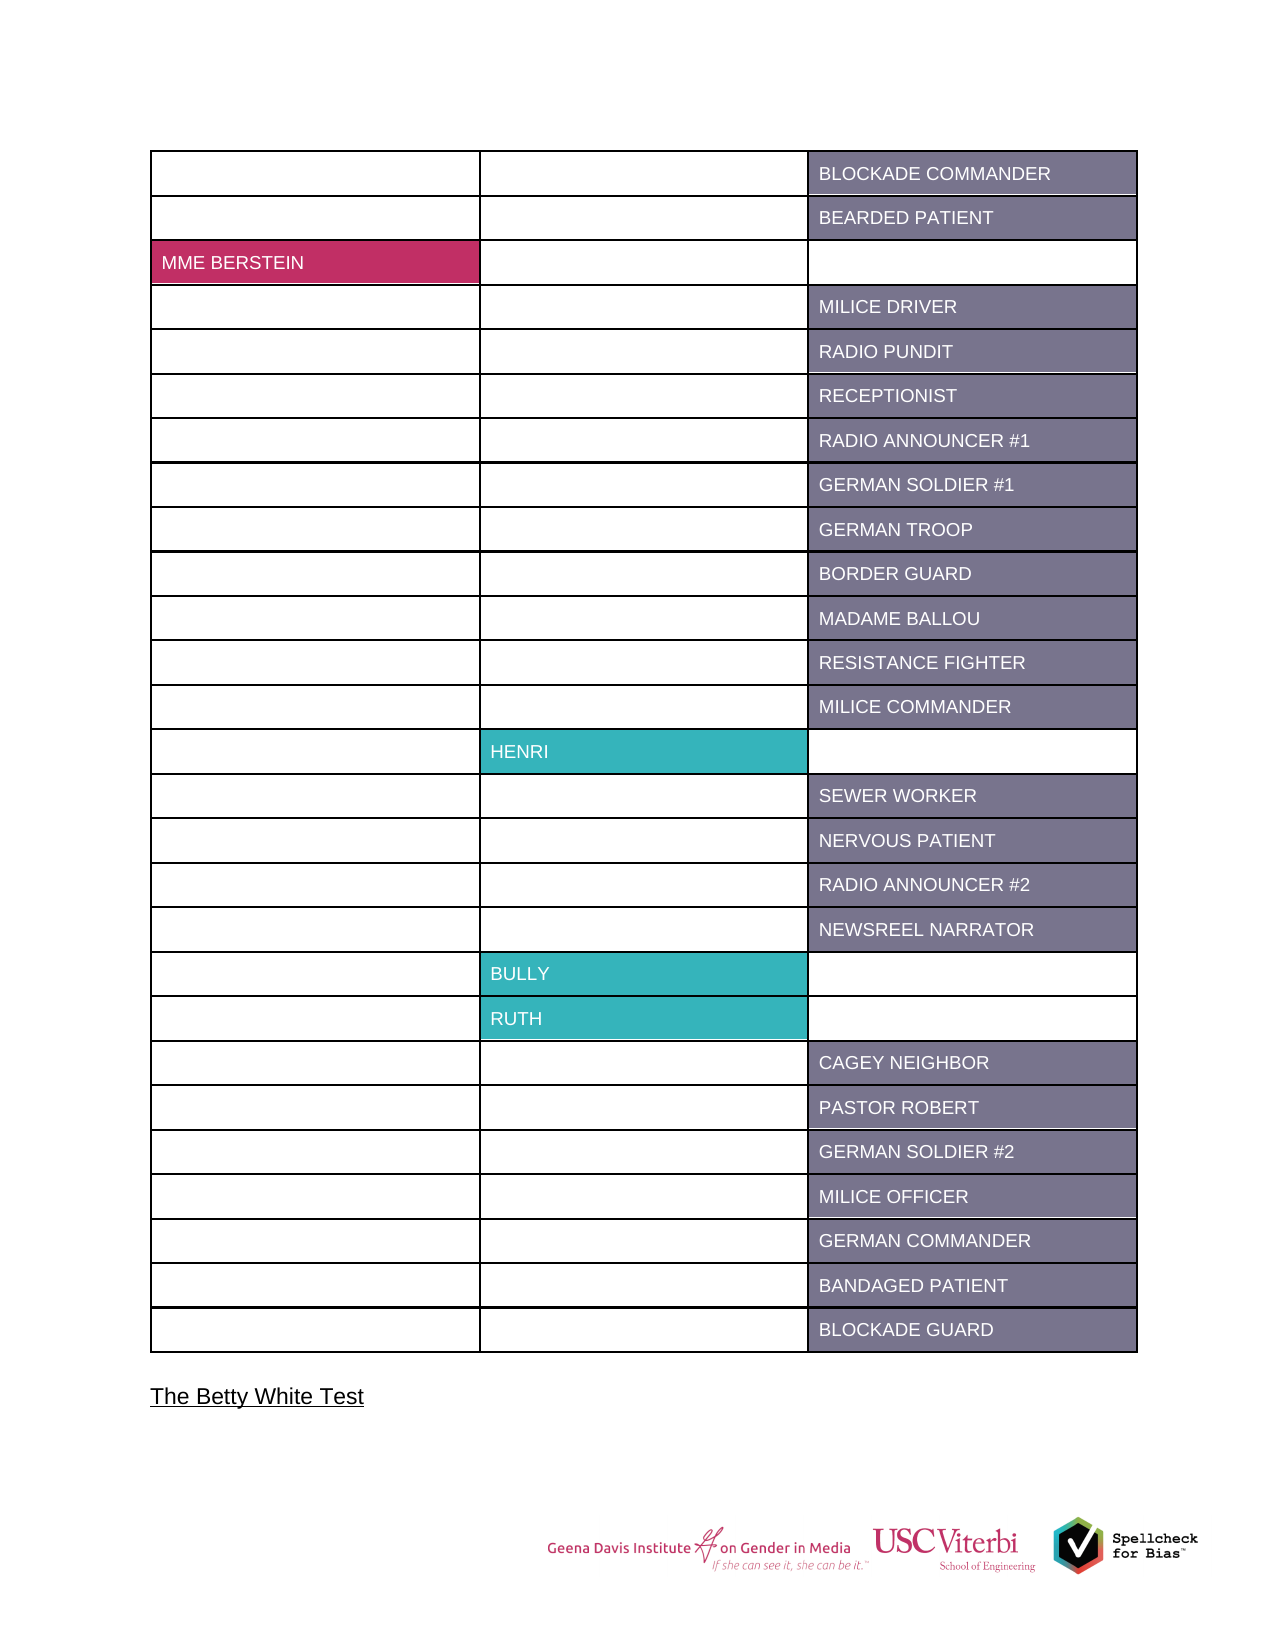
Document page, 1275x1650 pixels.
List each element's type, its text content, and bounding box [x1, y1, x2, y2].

table_cell SEWER WORKER [809, 775, 1136, 817]
table_cell [152, 686, 479, 728]
table_cell RESISTANCE FIGHTER [809, 641, 1136, 684]
table_cell MME BERSTEIN [152, 241, 479, 283]
table_cell [152, 1086, 479, 1128]
table_cell RUTH [481, 997, 807, 1039]
table_cell [152, 286, 479, 328]
table_cell [152, 330, 479, 372]
table_cell [481, 464, 807, 506]
table_cell [481, 419, 807, 461]
table_cell BLOCKADE GUARD [809, 1309, 1136, 1351]
table_cell [152, 464, 479, 506]
table_cell BULLY [481, 953, 807, 995]
table_cell [809, 241, 1136, 283]
table_cell [152, 197, 479, 239]
table_cell MILICE OFFICER [809, 1175, 1136, 1217]
table_cell [152, 864, 479, 906]
table_cell MILICE COMMANDER [809, 686, 1136, 728]
text The Betty White Test [150, 1383, 1125, 1409]
table_cell BLOCKADE COMMANDER [809, 152, 1136, 194]
table_cell [152, 419, 479, 461]
table_cell [481, 1086, 807, 1128]
table_cell [481, 553, 807, 595]
table_cell [481, 775, 807, 817]
table_cell GERMAN COMMANDER [809, 1220, 1136, 1262]
table_cell [152, 819, 479, 862]
table_cell [481, 1264, 807, 1306]
table_cell RECEPTIONIST [809, 375, 1136, 417]
table_cell RADIO PUNDIT [809, 330, 1136, 372]
table_cell [481, 375, 807, 417]
table_cell NERVOUS PATIENT [809, 819, 1136, 862]
table_cell CAGEY NEIGHBOR [809, 1042, 1136, 1084]
table_cell BANDAGED PATIENT [809, 1264, 1136, 1306]
table_cell [152, 1175, 479, 1217]
table_cell [481, 1042, 807, 1084]
table_cell [481, 864, 807, 906]
table_cell [809, 997, 1136, 1039]
table_cell MILICE DRIVER [809, 286, 1136, 328]
table_cell [809, 730, 1136, 773]
table_cell [152, 775, 479, 817]
table_cell [481, 1220, 807, 1262]
table_cell BORDER GUARD [809, 553, 1136, 595]
table_cell [152, 508, 479, 550]
table_cell [152, 1131, 479, 1173]
table_cell GERMAN TROOP [809, 508, 1136, 550]
table_cell [481, 330, 807, 372]
table_cell BEARDED PATIENT [809, 197, 1136, 239]
table_cell [481, 286, 807, 328]
table_cell [152, 997, 479, 1039]
table_cell [152, 1042, 479, 1084]
table_cell [481, 641, 807, 684]
table_cell [481, 1175, 807, 1217]
table_cell [152, 1220, 479, 1262]
table_cell [481, 597, 807, 639]
table_cell [152, 1309, 479, 1351]
table_cell [152, 375, 479, 417]
table_cell [481, 1309, 807, 1351]
table_cell PASTOR ROBERT [809, 1086, 1136, 1128]
table_cell [481, 1131, 807, 1173]
table_cell RADIO ANNOUNCER #1 [809, 419, 1136, 461]
picture [532, 1515, 1212, 1577]
table_cell [481, 152, 807, 194]
table_cell [481, 686, 807, 728]
table_cell [481, 197, 807, 239]
table_cell [152, 1264, 479, 1306]
table_cell [481, 508, 807, 550]
table_cell [152, 152, 479, 194]
table_cell [481, 908, 807, 951]
table_cell [152, 908, 479, 951]
table_cell MADAME BALLOU [809, 597, 1136, 639]
table_cell [809, 953, 1136, 995]
table_cell [152, 597, 479, 639]
table_cell [152, 641, 479, 684]
table_cell [481, 819, 807, 862]
table_cell [152, 953, 479, 995]
table_cell [481, 241, 807, 283]
table_cell GERMAN SOLDIER #2 [809, 1131, 1136, 1173]
table_cell [152, 730, 479, 773]
table_cell HENRI [481, 730, 807, 773]
table_cell RADIO ANNOUNCER #2 [809, 864, 1136, 906]
table_cell GERMAN SOLDIER #1 [809, 464, 1136, 506]
table_cell NEWSREEL NARRATOR [809, 908, 1136, 951]
table_cell [152, 553, 479, 595]
